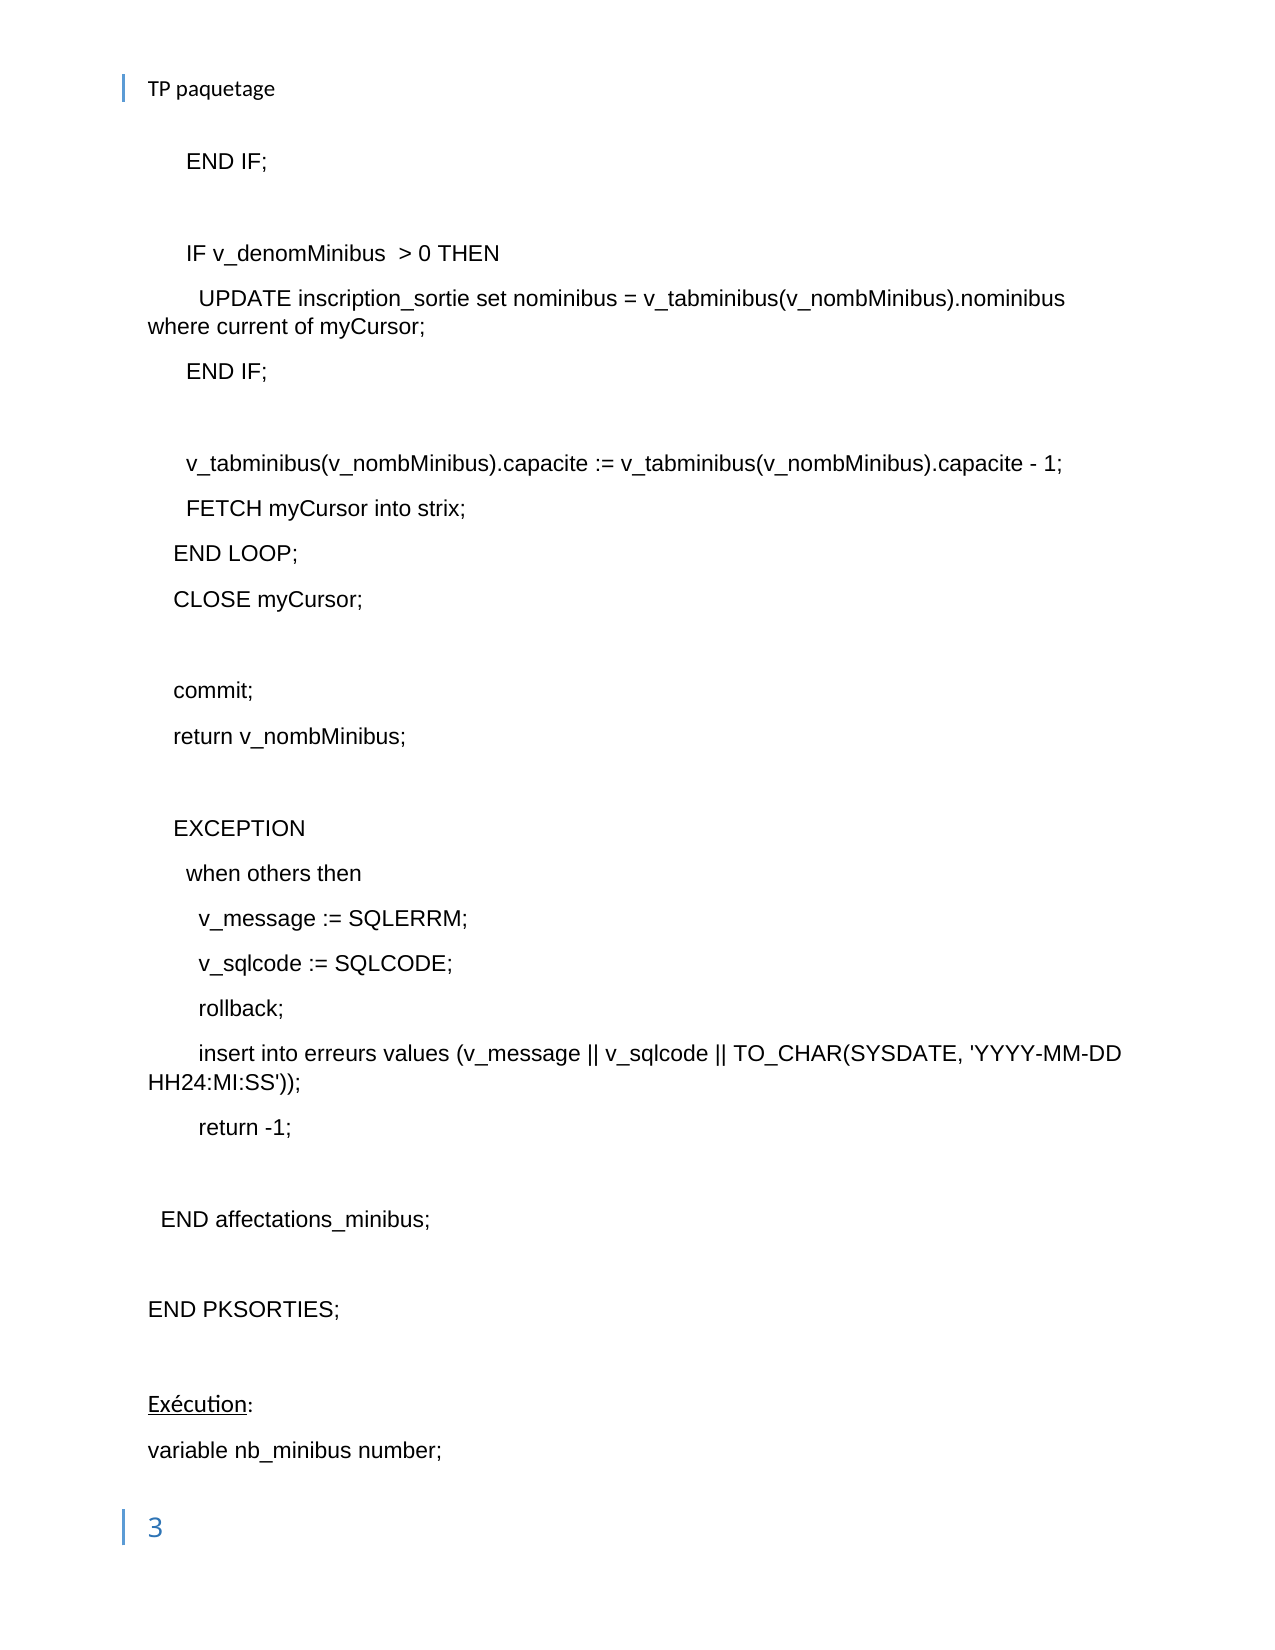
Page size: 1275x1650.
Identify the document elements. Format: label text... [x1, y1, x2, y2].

text return -1; [148, 1114, 1127, 1140]
text END IF; [148, 358, 1127, 384]
text FETCH myCursor into strix; [148, 495, 1127, 522]
text rollback; [148, 995, 1127, 1021]
text v_sqlcode := SQLCODE; [148, 950, 1127, 976]
text END LOOP; [148, 540, 1127, 567]
text UPDATE inscription_sortie set nominibus = v_tabminibus(v_nombMinibus).nominibus where current of myCursor; [148, 285, 1127, 339]
text END IF; [148, 148, 1127, 174]
text when others then [148, 860, 1127, 886]
text END affectations_minibus; [148, 1206, 1127, 1232]
text IF v_denomMinibus > 0 THEN [148, 239, 1127, 266]
text Exécution: [148, 1388, 1127, 1418]
text return v_nombMinibus; [148, 723, 1127, 749]
text v_message := SQLERRM; [148, 905, 1127, 931]
text EXCEPTION [148, 814, 1127, 841]
text END PKSORTIES; [148, 1296, 1127, 1322]
text CLOSE myCursor; [148, 586, 1127, 612]
text insert into erreurs values (v_message || v_sqlcode || TO_CHAR(SYSDATE, 'YYYY-MM-DD HH24:MI:SS')); [148, 1040, 1127, 1095]
text v_tabminibus(v_nombMinibus).capacite := v_tabminibus(v_nombMinibus).capacite - 1; [148, 450, 1127, 477]
text commit; [148, 677, 1127, 704]
text variable nb_minibus number; [148, 1437, 1127, 1464]
